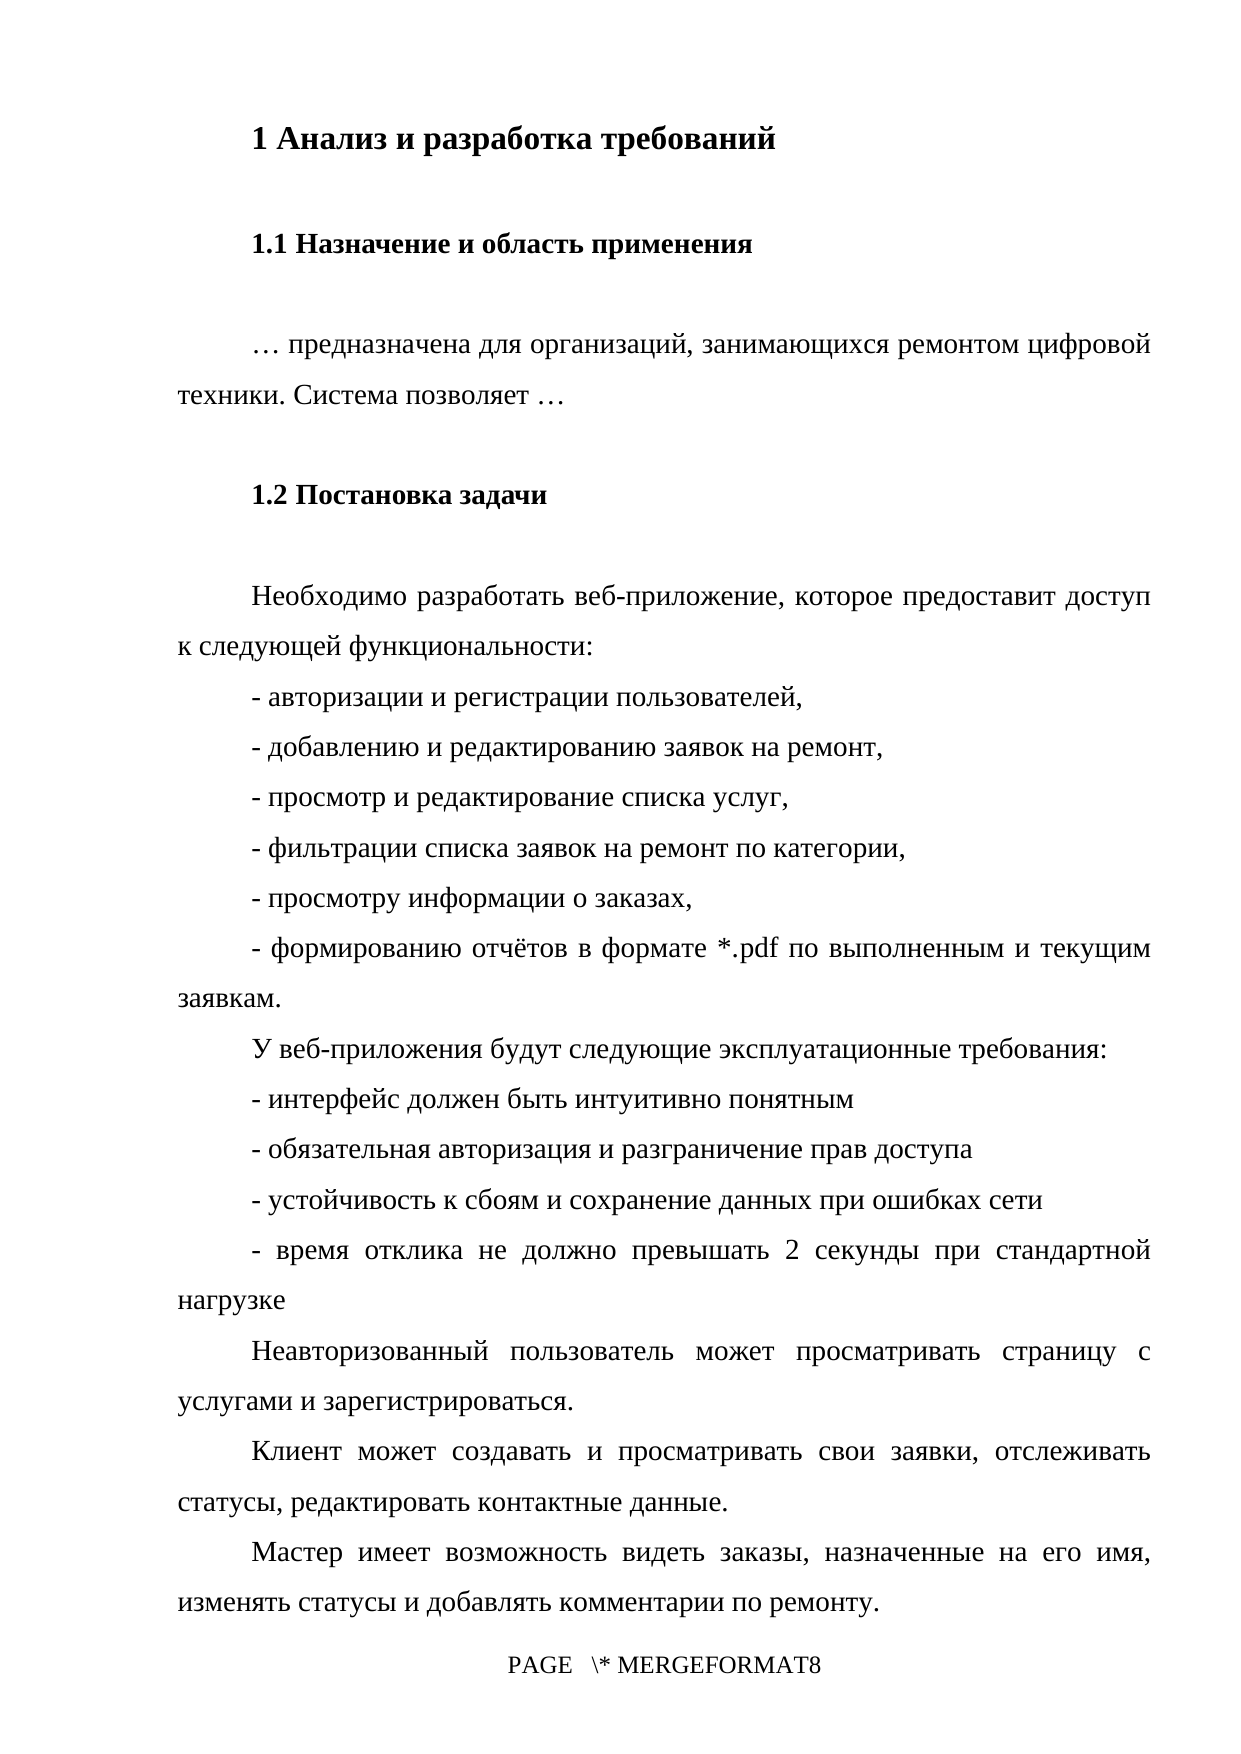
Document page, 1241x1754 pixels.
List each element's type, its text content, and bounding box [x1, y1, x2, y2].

text Необходимо разработать веб-приложение, которое предоставит доступ к следующей функциональности: [177, 578, 1152, 662]
text - фильтрации списка заявок на ремонт по категории, [177, 830, 1152, 863]
text - добавлению и редактированию заявок на ремонт, [177, 729, 1152, 763]
text - авторизации и регистрации пользователей, [177, 679, 1152, 712]
text - устойчивость к сбоям и сохранение данных при ошибках сети [177, 1182, 1152, 1215]
list Постановка задачи [177, 477, 1152, 511]
text - просмотр и редактирование списка услуг, [177, 779, 1152, 813]
list Назначение и область применения [177, 226, 1152, 259]
text Мастер имеет возможность видеть заказы, назначенные на его имя, изменять статусы и добавлять комментарии по ремонту. [177, 1534, 1152, 1618]
text Клиент может создавать и просматривать свои заявки, отслеживать статусы, редактировать контактные данные. [177, 1433, 1152, 1517]
list 1 Анализ и разработка требований [177, 118, 1152, 156]
text Неавторизованный пользователь может просматривать страницу с услугами и зарегистрироваться. [177, 1333, 1152, 1417]
text - интерфейс должен быть интуитивно понятным [177, 1081, 1152, 1115]
text - просмотру информации о заказах, [177, 880, 1152, 913]
list … предназначена для организаций, занимающихся ремонтом цифровой техники. Система позволяет … [177, 327, 1152, 410]
text - обязательная авторизация и разграничение прав доступа [177, 1132, 1152, 1165]
text - время отклика не должно превышать 2 секунды при стандартной нагрузке [177, 1232, 1152, 1316]
text - формированию отчётов в формате *.pdf по выполненным и текущим заявкам. [177, 930, 1152, 1014]
text У веб-приложения будут следующие эксплуатационные требования: [177, 1031, 1152, 1064]
